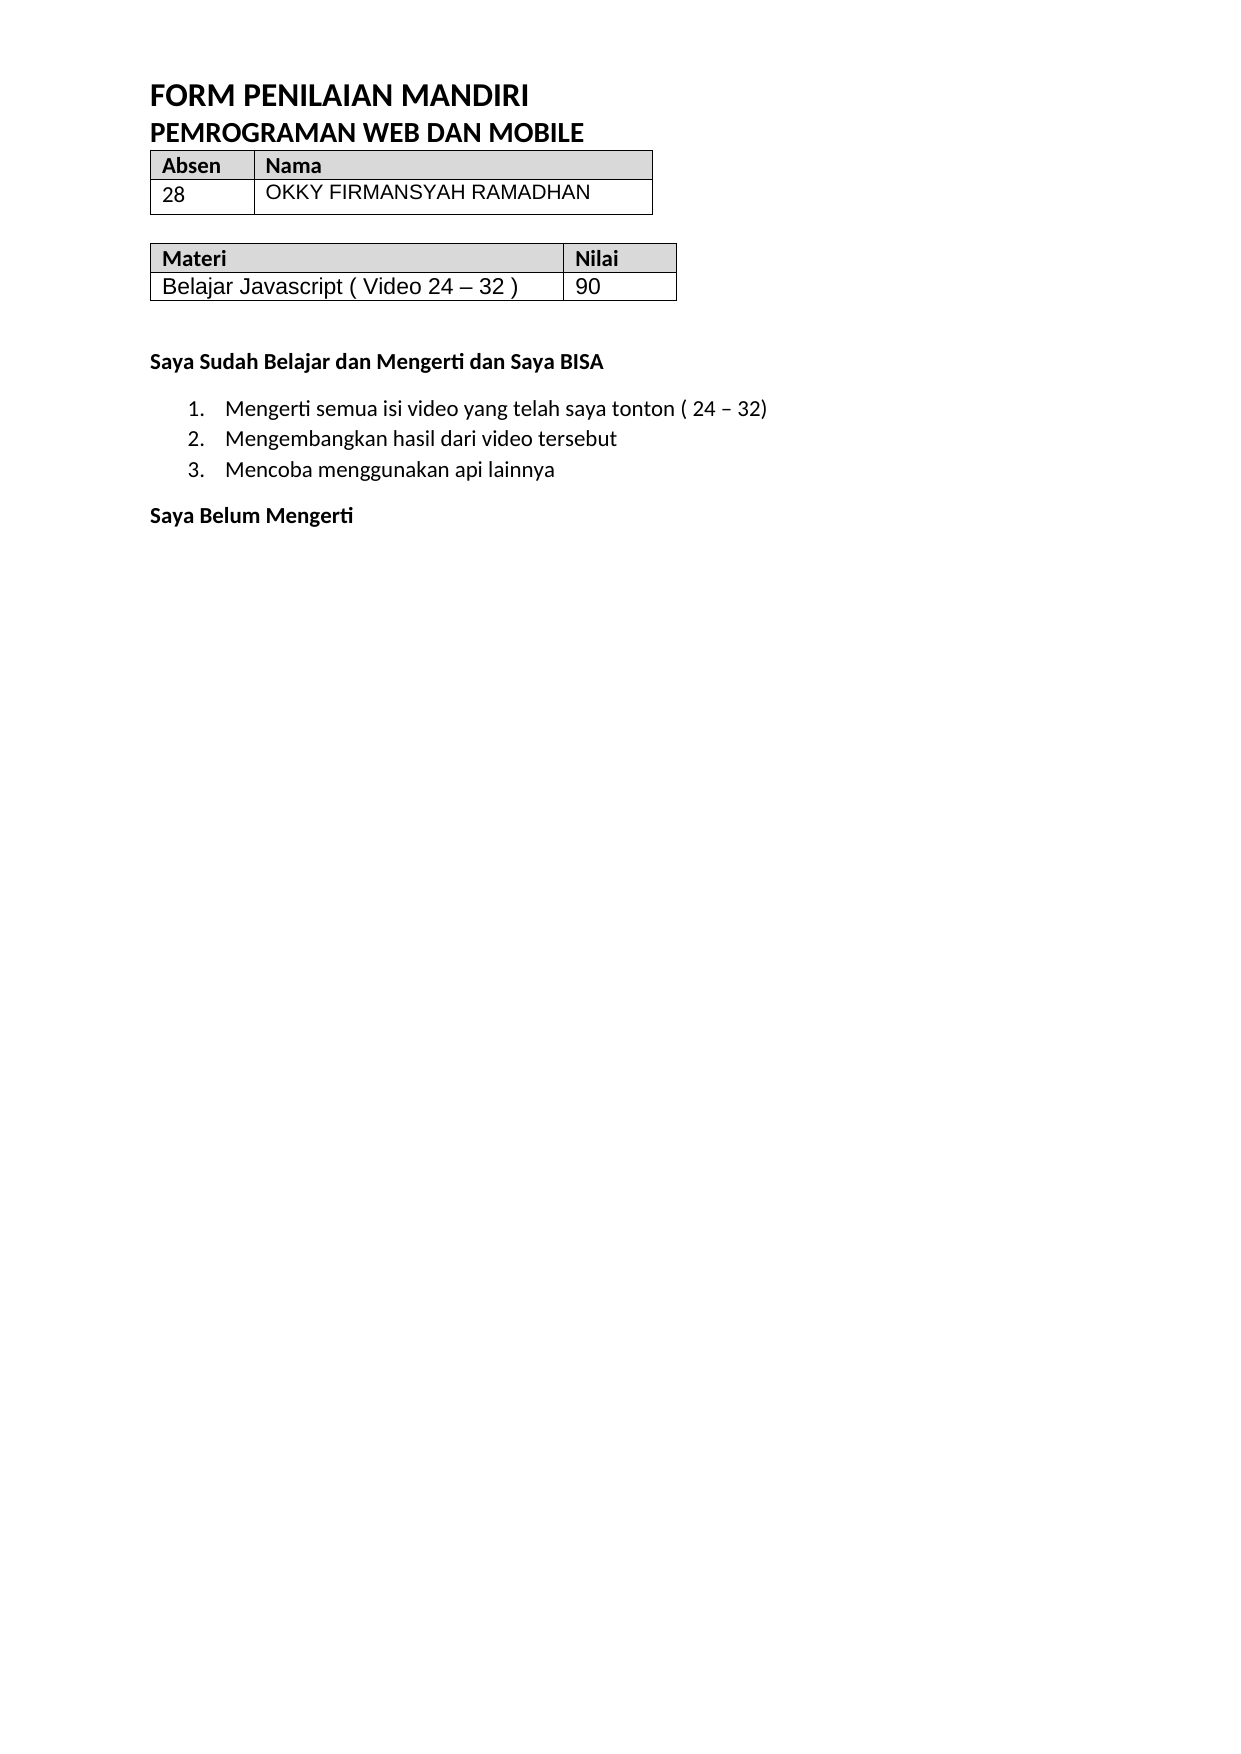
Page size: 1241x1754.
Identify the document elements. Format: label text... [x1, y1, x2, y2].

table_cell Belajar Javascript ( Video 24 – 32 ) [151, 273, 563, 299]
list Mengembangkan hasil dari video tersebut [187, 424, 1090, 453]
list Mencoba menggunakan api lainnya [187, 455, 1090, 483]
text Saya Belum Mengerti [150, 502, 1090, 530]
table_header Materi [151, 244, 563, 272]
list Mengerti semua isi video yang telah saya tonton ( 24 – 32) [187, 394, 1090, 422]
table_header Nilai [564, 244, 676, 272]
table_cell 90 [564, 273, 676, 299]
text Saya Sudah Belajar dan Mengerti dan Saya BISA [150, 347, 1090, 376]
